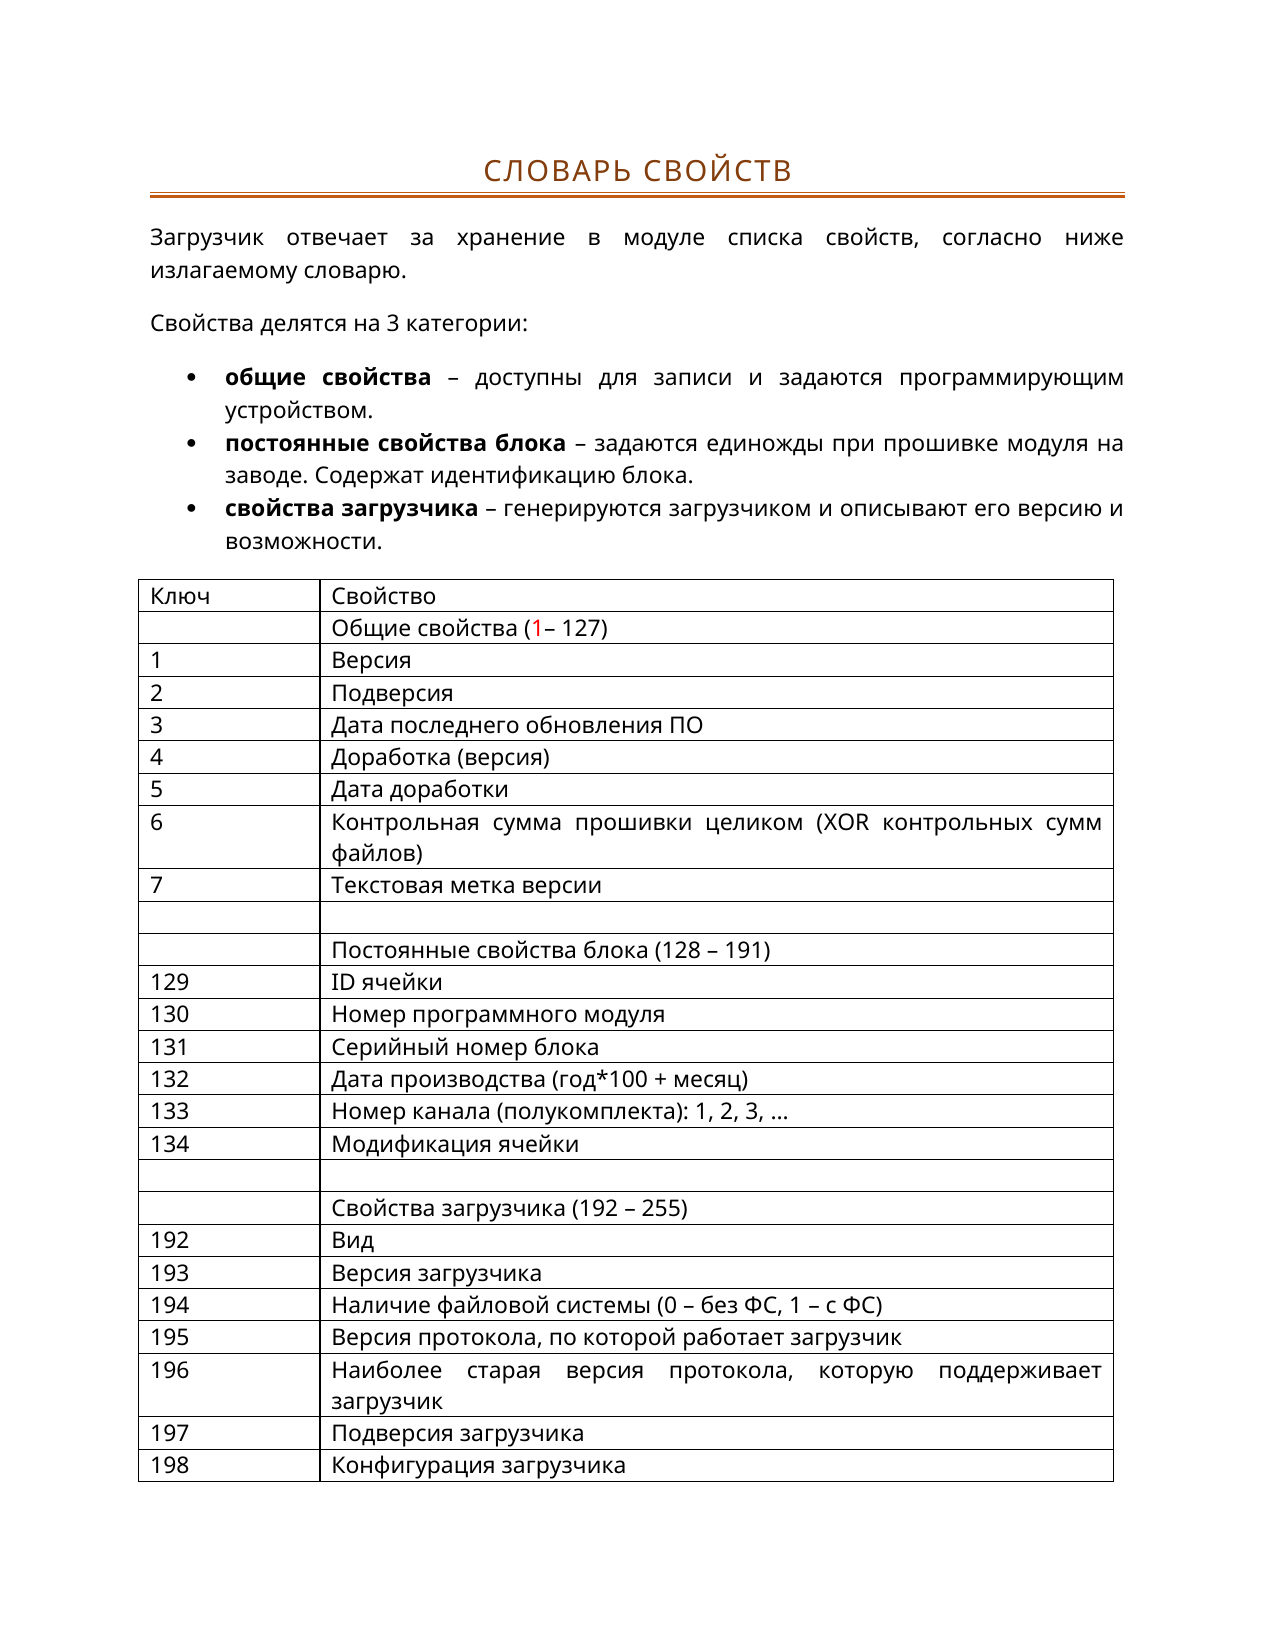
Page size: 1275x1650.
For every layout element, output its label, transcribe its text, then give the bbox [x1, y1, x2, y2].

table_cell Вид [321, 1225, 1113, 1256]
table_cell Дата последнего обновления ПО [321, 709, 1113, 740]
table_cell 198 [139, 1450, 319, 1481]
table_cell Подверсия загрузчика [321, 1417, 1113, 1448]
table_cell Постоянные свойства блока (128 – 191) [321, 934, 1113, 965]
table_cell 193 [139, 1257, 319, 1288]
subtitle Словарь свойств [150, 150, 1125, 192]
list общие свойства – доступны для записи и задаются программирующим устройством. [187, 361, 1125, 425]
list свойства загрузчика – генерируются загрузчиком и описывают его версию и возможности. [187, 492, 1125, 556]
table_cell 131 [139, 1031, 319, 1062]
table_cell Модификация ячейки [321, 1128, 1113, 1159]
text Загрузчик отвечает за хранение в модуле списка свойств, согласно ниже излагаемому словарю. [150, 221, 1125, 285]
table_cell 7 [139, 869, 319, 901]
table_cell 134 [139, 1128, 319, 1159]
table_cell 3 [139, 709, 319, 740]
text Свойства делятся на 3 категории: [150, 307, 1125, 338]
table_cell [139, 612, 319, 643]
table_cell 6 [139, 806, 319, 868]
table_cell 129 [139, 966, 319, 997]
table_cell ID ячейки [321, 966, 1113, 997]
table_cell Дата производства (год*100 + месяц) [321, 1063, 1113, 1094]
table_cell Номер программного модуля [321, 999, 1113, 1030]
table_header Свойство [321, 580, 1113, 611]
table_cell Версия протокола, по которой работает загрузчик [321, 1321, 1113, 1353]
table_cell Доработка (версия) [321, 741, 1113, 772]
table_cell Наиболее старая версия протокола, которую поддерживает загрузчик [321, 1354, 1113, 1416]
table_cell 196 [139, 1354, 319, 1416]
table_cell Общие свойства (1– 127) [321, 612, 1113, 643]
table_cell 192 [139, 1225, 319, 1256]
table_cell [139, 934, 319, 965]
table_cell 4 [139, 741, 319, 772]
table_cell [139, 902, 319, 933]
table_cell 133 [139, 1095, 319, 1127]
table_cell Версия загрузчика [321, 1257, 1113, 1288]
table_cell 194 [139, 1289, 319, 1320]
table_cell 130 [139, 999, 319, 1030]
table_cell [139, 1160, 319, 1191]
table_cell Конфигурация загрузчика [321, 1450, 1113, 1481]
table_cell Версия [321, 644, 1113, 676]
table_cell 195 [139, 1321, 319, 1353]
table_cell 197 [139, 1417, 319, 1448]
table_cell Наличие файловой системы (0 – без ФС, 1 – с ФС) [321, 1289, 1113, 1320]
table_cell Серийный номер блока [321, 1031, 1113, 1062]
table_cell Дата доработки [321, 774, 1113, 805]
table_cell [321, 902, 1113, 933]
table_cell Свойства загрузчика (192 – 255) [321, 1192, 1113, 1223]
table_header Ключ [139, 580, 319, 611]
table_cell 1 [139, 644, 319, 676]
list постоянные свойства блока – задаются единожды при прошивке модуля на заводе. Содержат идентификацию блока. [187, 427, 1125, 491]
table_cell [321, 1160, 1113, 1191]
table_cell 5 [139, 774, 319, 805]
table_cell Подверсия [321, 677, 1113, 708]
table_cell [139, 1192, 319, 1223]
table_cell Номер канала (полукомплекта): 1, 2, 3, … [321, 1095, 1113, 1127]
table_cell Текстовая метка версии [321, 869, 1113, 901]
table_cell 132 [139, 1063, 319, 1094]
table_cell 2 [139, 677, 319, 708]
table_cell Контрольная сумма прошивки целиком (XOR контрольных сумм файлов) [321, 806, 1113, 868]
